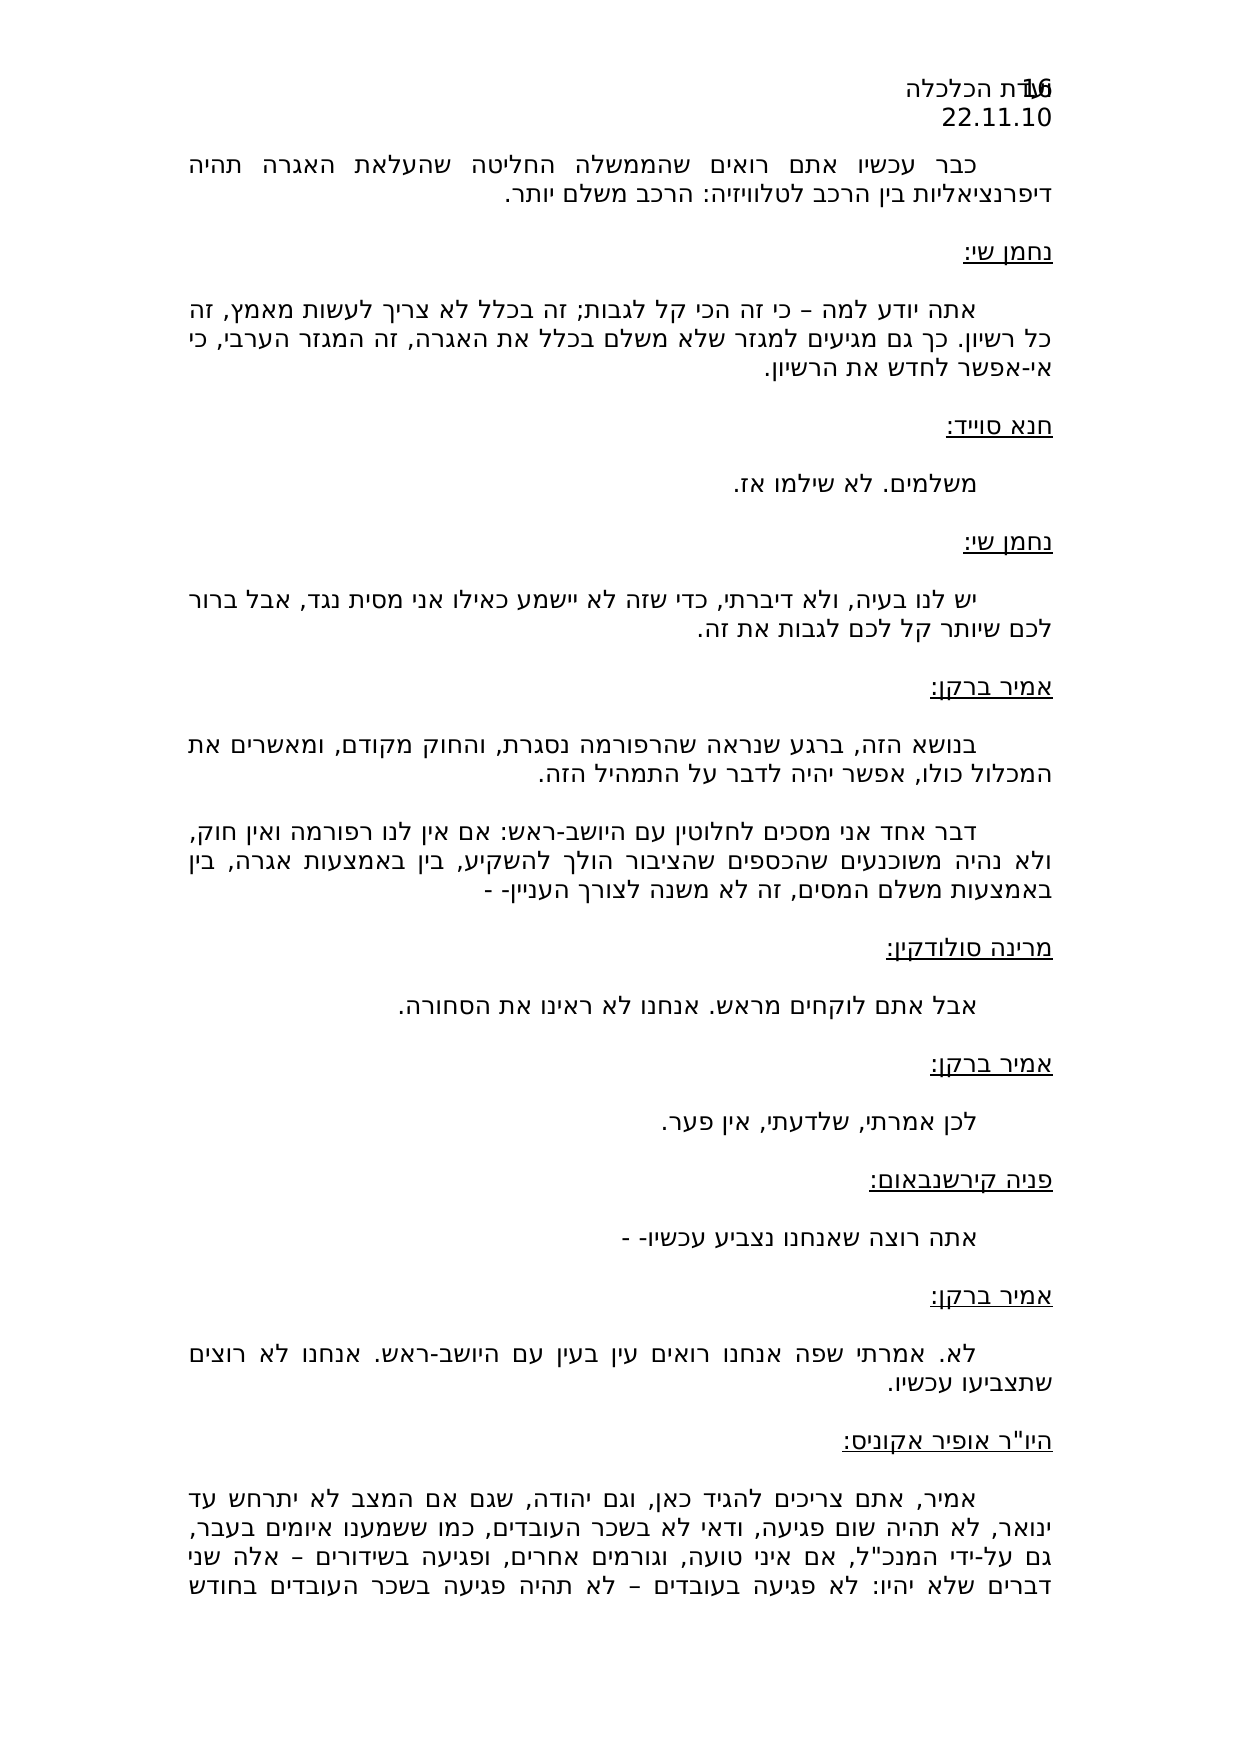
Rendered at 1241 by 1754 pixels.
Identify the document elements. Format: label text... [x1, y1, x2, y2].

text לא. אמרתי שפה אנחנו רואים עין בעין עם היושב-ראש. אנחנו לא רוצים שתצביעו עכשיו. [187, 1339, 1053, 1397]
text נחמן שי: [187, 527, 1053, 556]
text היו"ר אופיר אקוניס: [187, 1426, 1053, 1455]
text אמיר ברקן: [187, 1281, 1053, 1310]
text אבל אתם לוקחים מראש. אנחנו לא ראינו את הסחורה. [187, 991, 1053, 1020]
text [187, 1484, 1053, 1600]
text משלמים. לא שילמו אז. [187, 469, 1053, 498]
text כבר עכשיו אתם רואים שהממשלה החליטה שהעלאת האגרה תהיה דיפרנציאליות בין הרכב לטלוויזיה: הרכב משלם יותר. [187, 150, 1053, 208]
text בנושא הזה, ברגע שנראה שהרפורמה נסגרת, והחוק מקודם, ומאשרים את המכלול כולו, אפשר יהיה לדבר על התמהיל הזה. [187, 730, 1053, 788]
text חנא סוייד: [187, 411, 1053, 440]
text פניה קירשנבאום: [187, 1165, 1053, 1194]
text אמיר ברקן: [187, 672, 1053, 701]
text אתה יודע למה – כי זה הכי קל לגבות; זה בכלל לא צריך לעשות מאמץ, זה כל רשיון. כך גם מגיעים למגזר שלא משלם בכלל את האגרה, זה המגזר הערבי, כי אי-אפשר לחדש את הרשיון. [187, 295, 1053, 382]
text אתה רוצה שאנחנו נצביע עכשיו- - [187, 1223, 1053, 1252]
text נחמן שי: [187, 237, 1053, 266]
text דבר אחד אני מסכים לחלוטין עם היושב-ראש: אם אין לנו רפורמה ואין חוק, ולא נהיה משוכנעים שהכספים שהציבור הולך להשקיע, בין באמצעות אגרה, בין באמצעות משלם המסים, זה לא משנה לצורך העניין- - [187, 817, 1053, 904]
text לכן אמרתי, שלדעתי, אין פער. [187, 1107, 1053, 1136]
text אמיר ברקן: [187, 1049, 1053, 1078]
text יש לנו בעיה, ולא דיברתי, כדי שזה לא יישמע כאילו אני מסית נגד, אבל ברור לכם שיותר קל לכם לגבות את זה. [187, 585, 1053, 643]
text מרינה סולודקין: [187, 933, 1053, 962]
